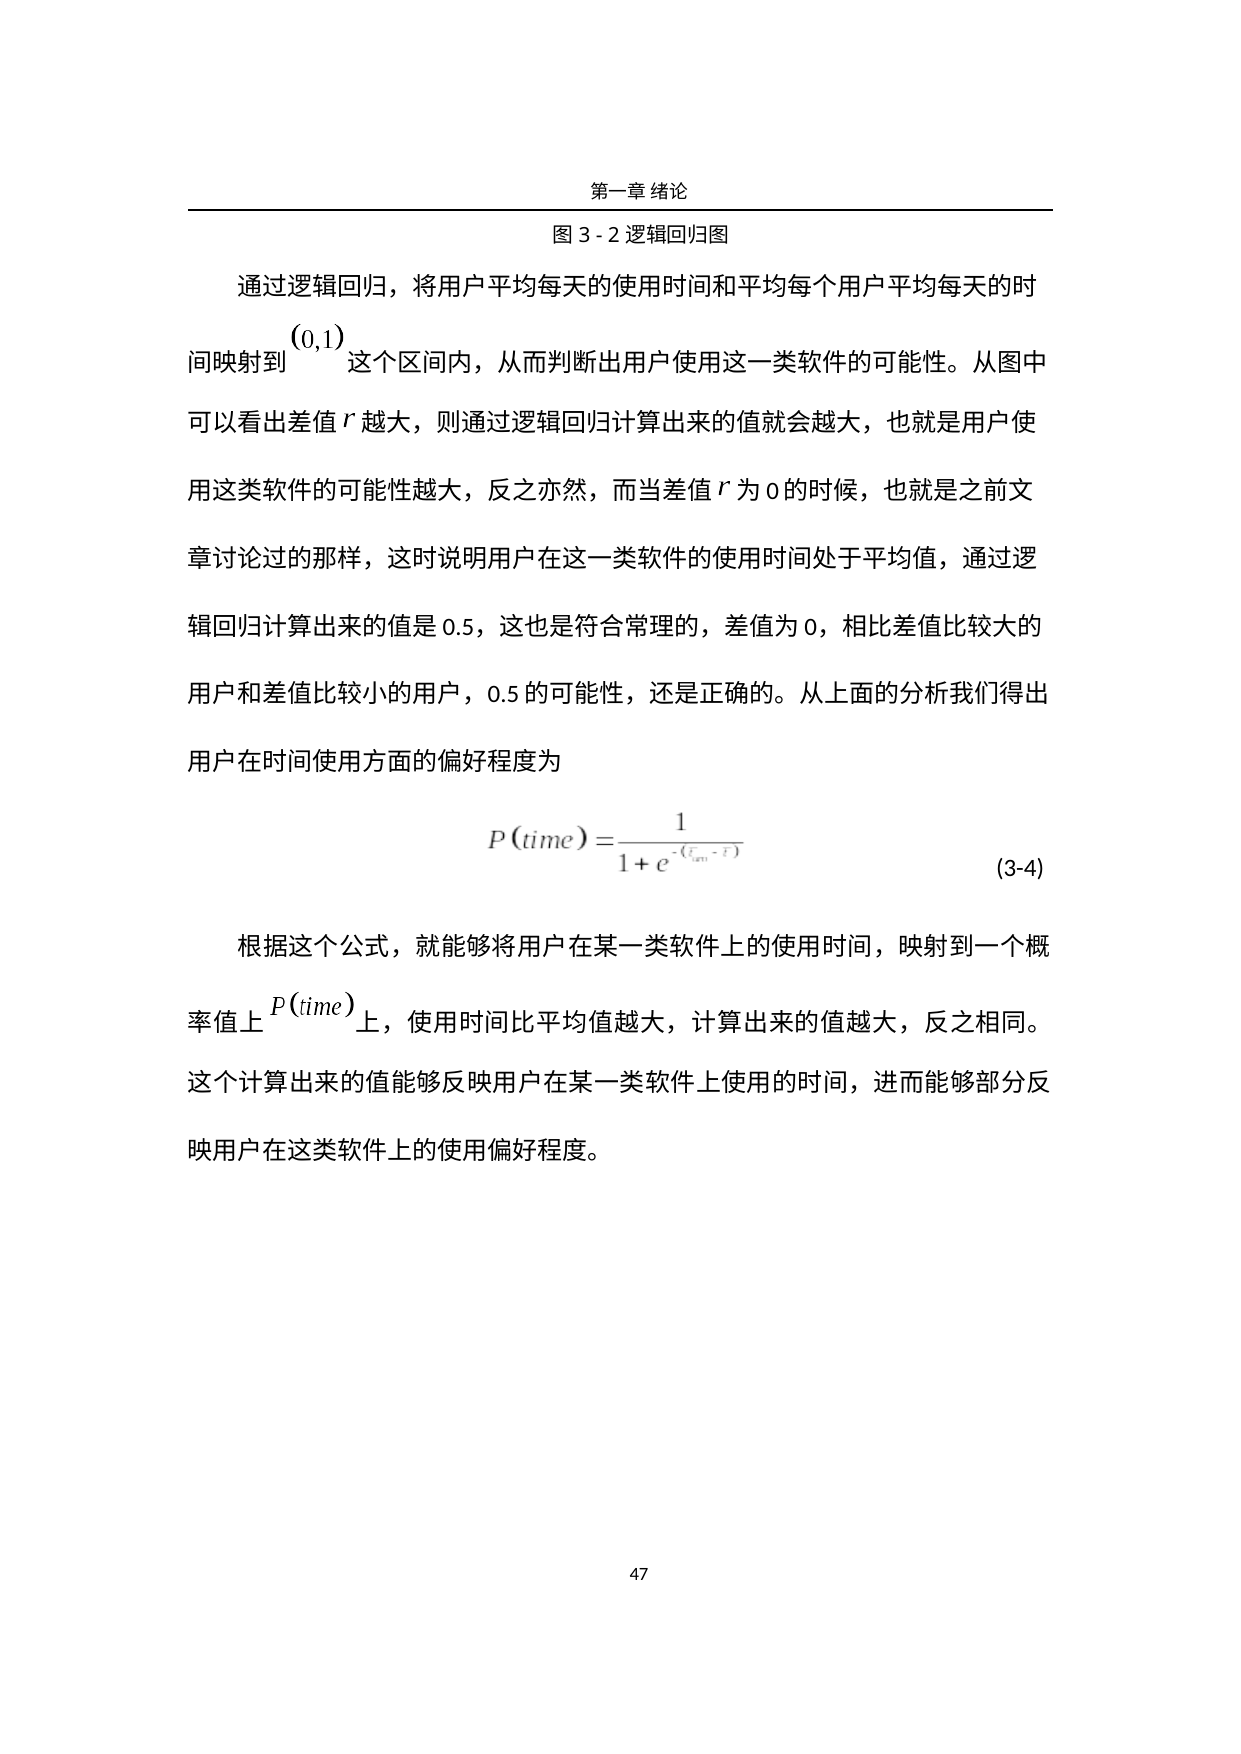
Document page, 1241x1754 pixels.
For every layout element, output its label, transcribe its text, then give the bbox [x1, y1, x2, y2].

text 图 3 - 2 逻辑回归图 [187, 217, 1053, 251]
text (3-4) [187, 794, 1053, 896]
text 通过逻辑回归，将用户平均每天的使用时间和平均每个用户平均每天的时间映射到这个区间内，从而判断出用户使用这一类软件的可能性。从图中可以看出差值越大，则通过逻辑回归计算出来的值就会越大，也就是用户使用这类软件的可能性越大，反之亦然，而当差值为0的时候，也就是之前文章讨论过的那样，这时说明用户在这一类软件的使用时间处于平均值，通过逻辑回归计算出来的值是0.5，这也是符合常理的，差值为0，相比差值比较大的用户和差值比较小的用户，0.5的可能性，还是正确的。从上面的分析我们得出用户在时间使用方面的偏好程度为 [187, 251, 1053, 794]
text 根据这个公式，就能够将用户在某一类软件上的使用时间，映射到一个概率值上上，使用时间比平均值越大，计算出来的值越大，反之相同。这个计算出来的值能够反映用户在某一类软件上使用的时间，进而能够部分反映用户在这类软件上的使用偏好程度。 [187, 911, 1053, 1183]
